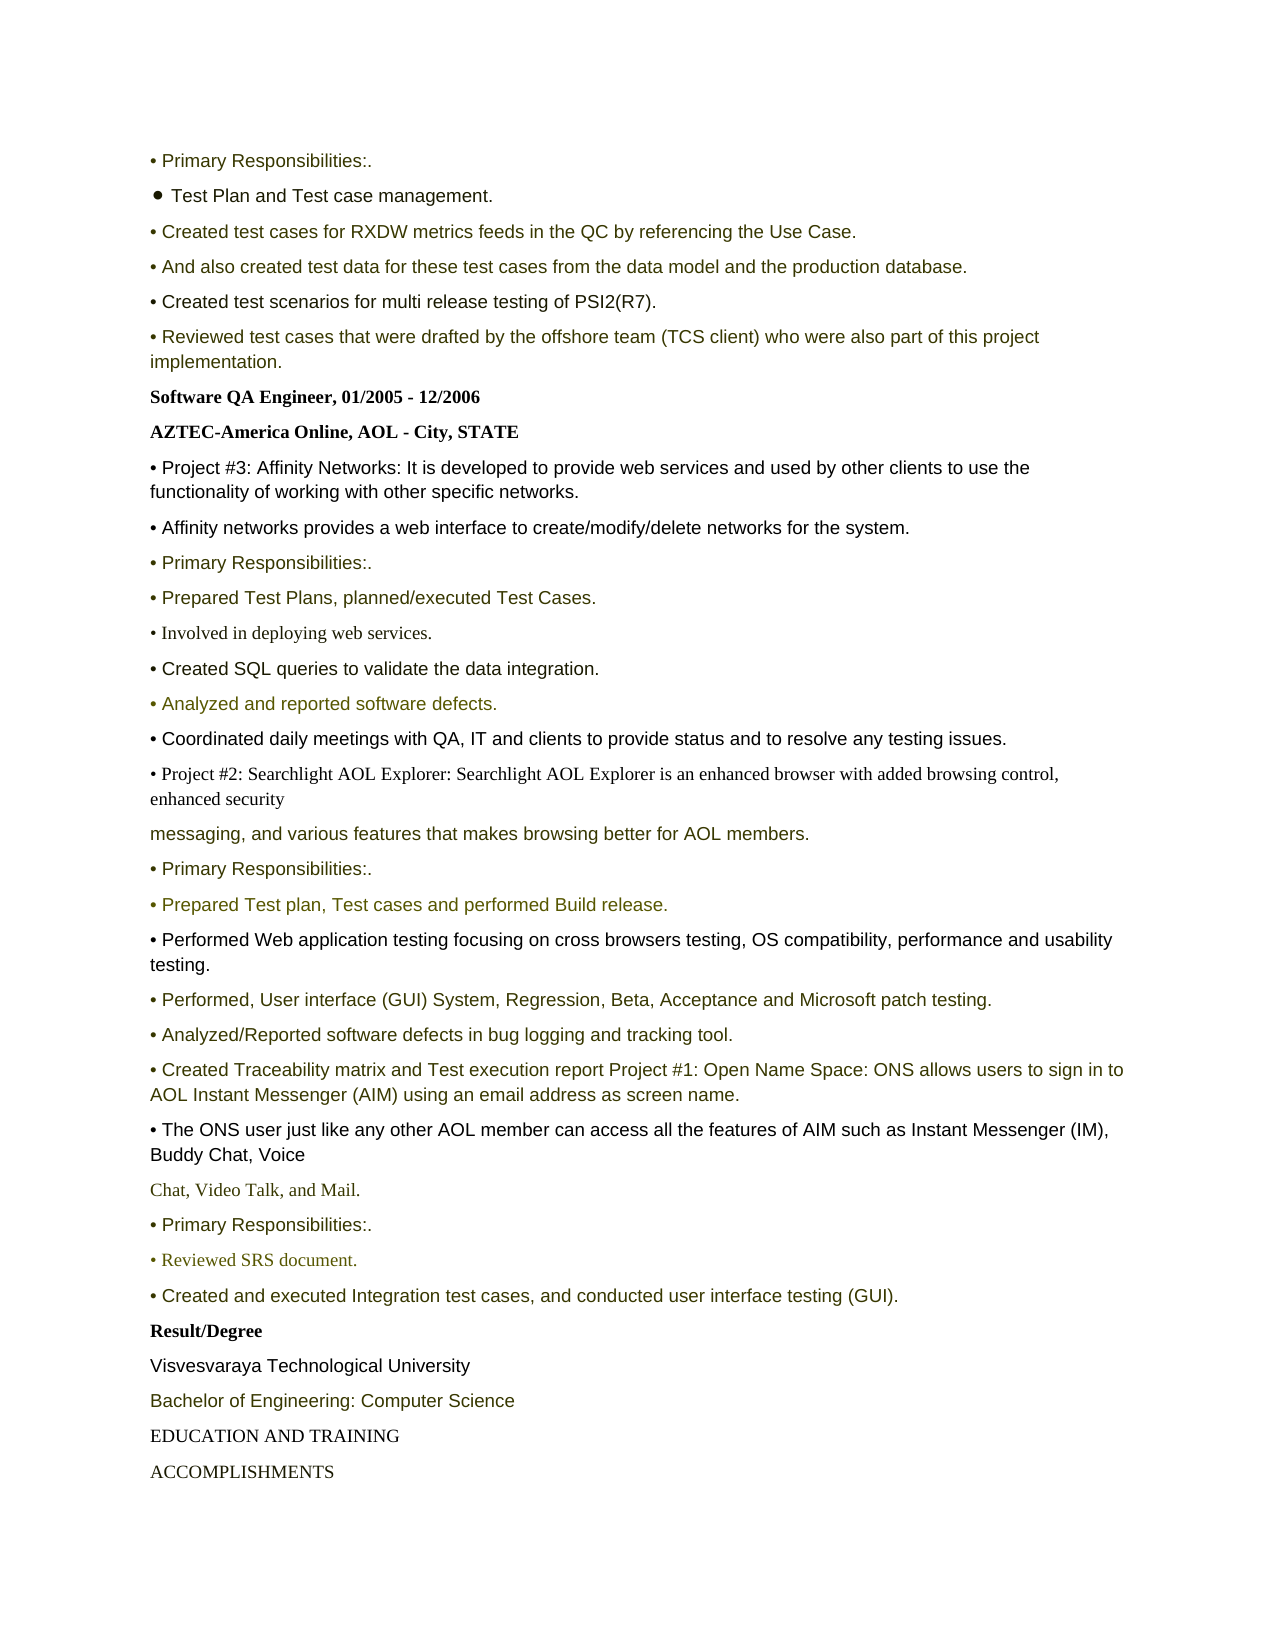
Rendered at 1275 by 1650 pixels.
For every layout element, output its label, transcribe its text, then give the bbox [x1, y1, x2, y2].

text • And also created test data for these test cases from the data model and the production database. [150, 256, 1125, 277]
text • Project #3: Affinity Networks: It is developed to provide web services and used by other clients to use the functionality of working with other specific networks. [150, 456, 1125, 503]
text • Performed Web application testing focusing on cross browsers testing, OS compatibility, performance and usability testing. [150, 928, 1125, 975]
text • Reviewed SRS document. [150, 1249, 1125, 1271]
text • Prepared Test Plans, planned/executed Test Cases. [150, 587, 1125, 608]
text • Created test cases for RXDW metrics feeds in the QC by referencing the Use Case. [150, 220, 1125, 242]
text • Primary Responsibilities:. [150, 1214, 1125, 1236]
text • Created SQL queries to validate the data integration. [150, 657, 1125, 679]
text • Project #2: Searchlight AOL Explorer: Searchlight AOL Explorer is an enhanced browser with added browsing control, enhanced security [150, 763, 1125, 809]
text Bachelor of Engineering: Computer Science [150, 1390, 1125, 1412]
text • Reviewed test cases that were drafted by the offshore team (TCS client) who were also part of this project implementation. [150, 326, 1125, 372]
text Chat, Video Talk, and Mail. [150, 1179, 1125, 1201]
text • Primary Responsibilities:. [150, 150, 1125, 172]
text • Involved in deploying web services. [150, 622, 1125, 644]
text • Created Traceability matrix and Test execution report Project #1: Open Name Space: ONS allows users to sign in to AOL Instant Messenger (AIM) using an email address as screen name. [150, 1059, 1125, 1105]
text ⚫ Test Plan and Test case management. [150, 185, 1125, 207]
text messaging, and various features that makes browsing better for AOL members. [150, 823, 1125, 844]
text • Analyzed/Reported software defects in bug logging and tracking tool. [150, 1024, 1125, 1045]
text • Created and executed Integration test cases, and conducted user interface testing (GUI). [150, 1284, 1125, 1306]
text • Created test scenarios for multi release testing of PSI2(R7). [150, 291, 1125, 312]
text ACCOMPLISHMENTS [150, 1461, 1125, 1482]
text Result/Degree [150, 1320, 1125, 1341]
text • The ONS user just like any other AOL member can access all the features of AIM such as Instant Messenger (IM), Buddy Chat, Voice [150, 1119, 1125, 1165]
text Visvesvaraya Technological University [150, 1355, 1125, 1377]
text AZTEC-America Online, AOL - City, STATE [150, 421, 1125, 443]
text • Performed, User interface (GUI) System, Regression, Beta, Acceptance and Microsoft patch testing. [150, 988, 1125, 1010]
text • Coordinated daily meetings with QA, IT and clients to provide status and to resolve any testing issues. [150, 728, 1125, 749]
text Software QA Engineer, 01/2005 - 12/2006 [150, 386, 1125, 408]
text • Analyzed and reported software defects. [150, 692, 1125, 714]
text • Primary Responsibilities:. [150, 552, 1125, 573]
text • Prepared Test plan, Test cases and performed Build release. [150, 893, 1125, 915]
text • Primary Responsibilities:. [150, 858, 1125, 880]
text EDUCATION AND TRAINING [150, 1425, 1125, 1447]
text • Affinity networks provides a web interface to create/modify/delete networks for the system. [150, 516, 1125, 538]
